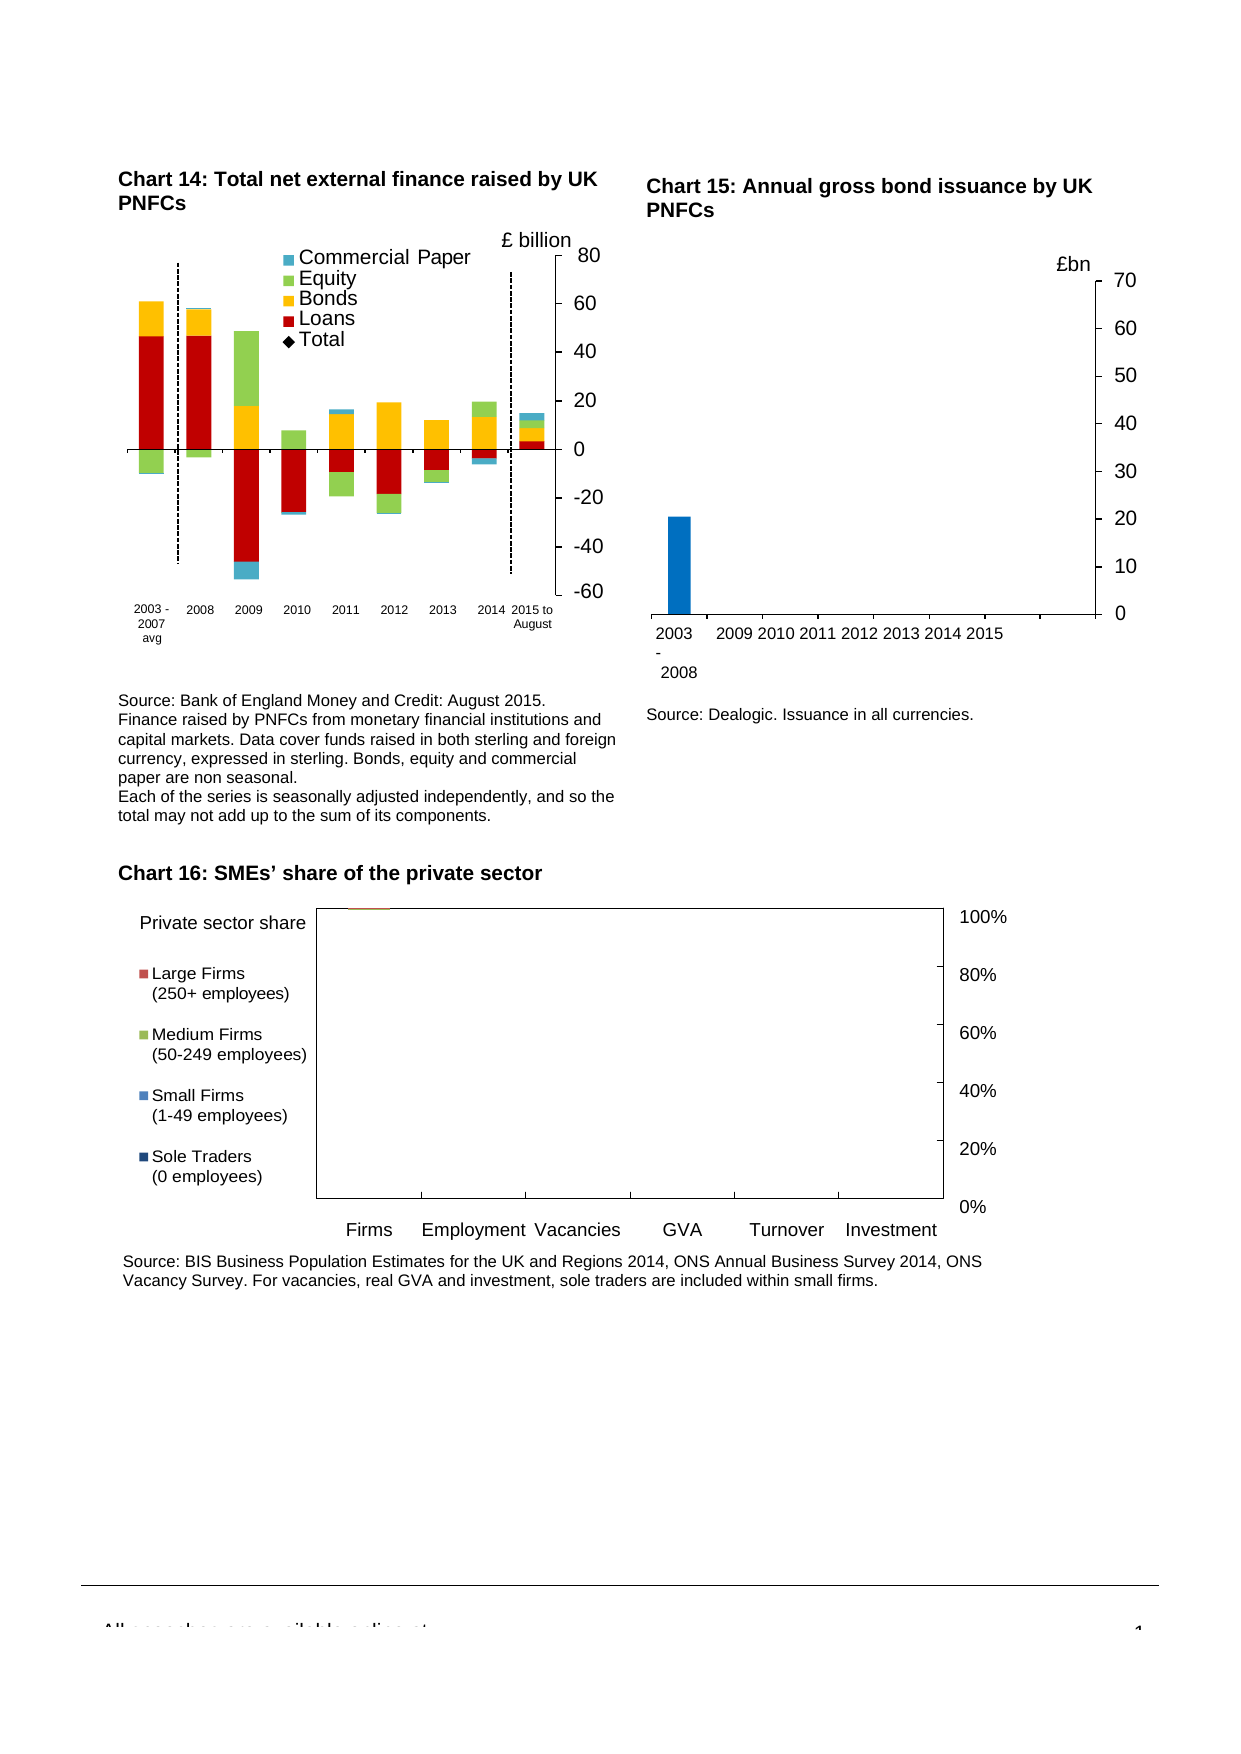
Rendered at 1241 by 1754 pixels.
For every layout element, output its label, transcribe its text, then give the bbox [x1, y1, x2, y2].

text 2009 2010 2011 2012 2013 2014 2015 [716, 625, 1169, 643]
text £ billion 80 [501, 228, 607, 266]
text 30 [843, 458, 1137, 482]
text avg [85, 631, 162, 646]
text 2008 2009 2010 2011 2012 2013 2014 2015 to [173, 603, 553, 617]
text 20% [959, 1138, 1169, 1160]
text Firms Employment Vacancies GVA Turnover Investment [113, 1219, 1169, 1240]
text Source: Dealogic. Issuance in all currencies. [646, 705, 1169, 724]
text Large Firms (250+ employees) [152, 964, 290, 1003]
text Commercial Paper Equity [298, 248, 471, 289]
text -40 [573, 534, 607, 558]
text (1-49 employees) [152, 1106, 547, 1125]
text 0 [707, 602, 1126, 625]
text £bn 70 [1056, 251, 1169, 292]
text 60 [843, 316, 1137, 339]
text 2007 [85, 617, 165, 631]
subtitle Chart 16: SMEs’ share of the private sector [118, 861, 547, 885]
text 40 [573, 339, 607, 363]
text Chart 15: Annual gross bond issuance by UK PNFCs [646, 174, 1095, 222]
text -60 [573, 582, 607, 602]
text Private sector share [139, 912, 547, 934]
text 0% [959, 1196, 1169, 1218]
text 60 [573, 291, 607, 315]
text Source: Bank of England Money and Credit: August 2015. [118, 691, 616, 710]
text Each of the series is seasonally adjusted independently, and so the total may not add up to the sum of its components. [118, 787, 616, 825]
text 40% [959, 1080, 1169, 1102]
text Small Firms [152, 1086, 547, 1105]
text 2008 [660, 663, 703, 682]
text Bonds Loans Total [298, 289, 358, 351]
text 2003 - [655, 624, 703, 662]
subtitle Chart 14: Total net external finance raised by UK PNFCs [118, 166, 600, 214]
text 100% [959, 906, 1169, 928]
text -20 [573, 485, 607, 509]
text Finance raised by PNFCs from monetary financial institutions and capital markets. Data cover funds raised in both sterling and foreign currency, expressed in sterling. Bonds, equity and commercial paper are non seasonal. [118, 710, 618, 787]
text 40 [843, 411, 1137, 435]
text 50 [843, 363, 1137, 387]
text 60% [959, 1022, 1169, 1044]
text 10 [843, 554, 1137, 578]
text (50-249 employees) [152, 1044, 547, 1064]
text 2003 - [85, 602, 169, 617]
text 20 [573, 388, 607, 412]
text Sole Traders (0 employees) [152, 1147, 265, 1186]
text 20 [843, 506, 1137, 530]
text 0 [573, 437, 607, 461]
text Medium Firms [152, 1025, 547, 1044]
text Source: BIS Business Population Estimates for the UK and Regions 2014, ONS Annual Business Survey 2014, ONS Vacancy Survey. For vacancies, real GVA and investment, sole traders are included within small firms. [123, 1252, 996, 1290]
text 80% [959, 964, 1169, 986]
text August [173, 617, 552, 631]
